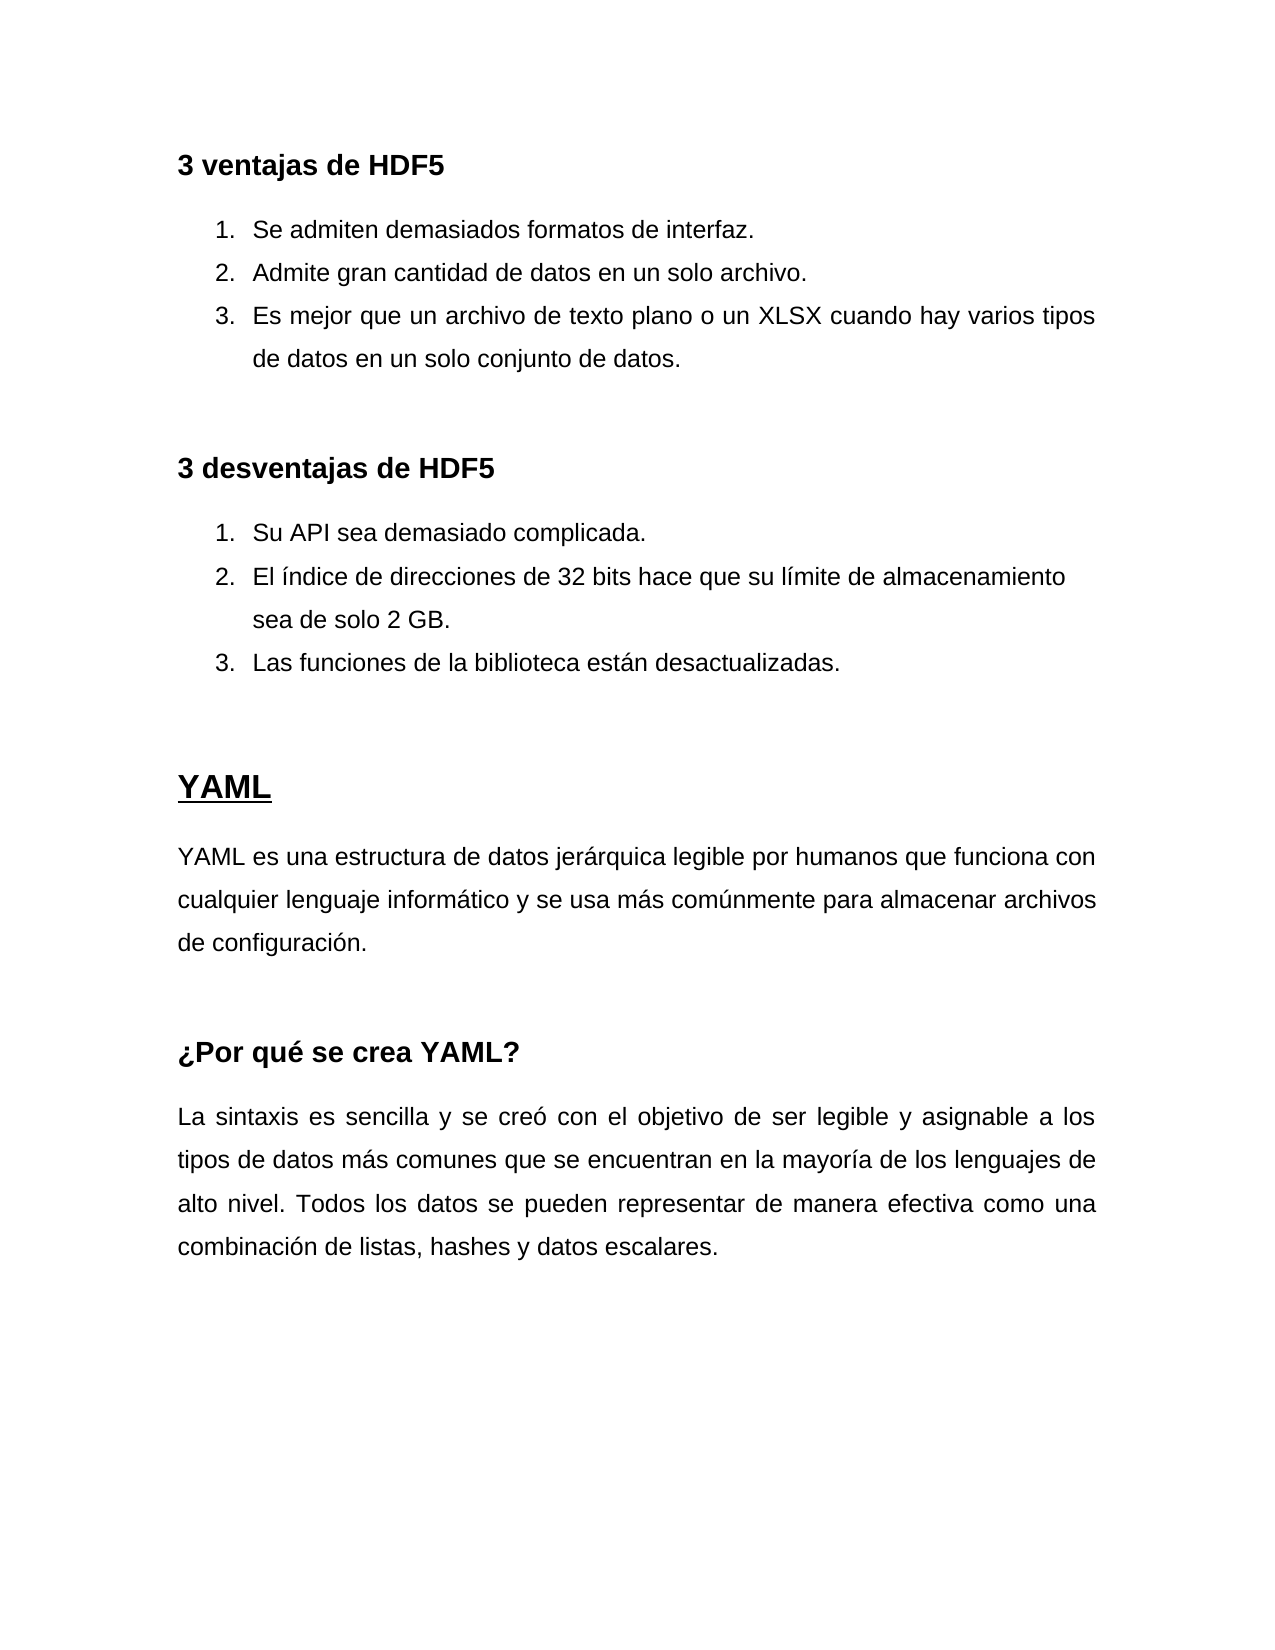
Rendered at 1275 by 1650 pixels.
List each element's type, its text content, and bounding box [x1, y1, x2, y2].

text ¿Por qué se crea YAML? [177, 1035, 1098, 1069]
list Las funciones de la biblioteca están desactualizadas. [215, 648, 1098, 677]
text YAML es una estructura de datos jerárquica legible por humanos que funciona con cualquier lenguaje informático y se usa más comúnmente para almacenar archivos de configuración. [177, 842, 1098, 957]
text 3 desventajas de HDF5 [177, 451, 1098, 485]
text 3 ventajas de HDF5 [177, 148, 1098, 181]
list Se admiten demasiados formatos de interfaz. [215, 214, 1098, 243]
text La sintaxis es sencilla y se creó con el objetivo de ser legible y asignable a los tipos de datos más comunes que se encuentran en la mayoría de los lenguajes de alto nivel. Todos los datos se pueden representar de manera efectiva como una combinación de listas, hashes y datos escalares. [177, 1102, 1098, 1261]
list Es mejor que un archivo de texto plano o un XLSX cuando hay varios tipos de datos en un solo conjunto de datos. [215, 301, 1098, 373]
list El índice de direcciones de 32 bits hace que su límite de almacenamiento sea de solo 2 GB. [215, 562, 1098, 633]
text YAML [177, 767, 1098, 806]
list Admite gran cantidad de datos en un solo archivo. [215, 258, 1098, 286]
list Su API sea demasiado complicada. [215, 518, 1098, 547]
